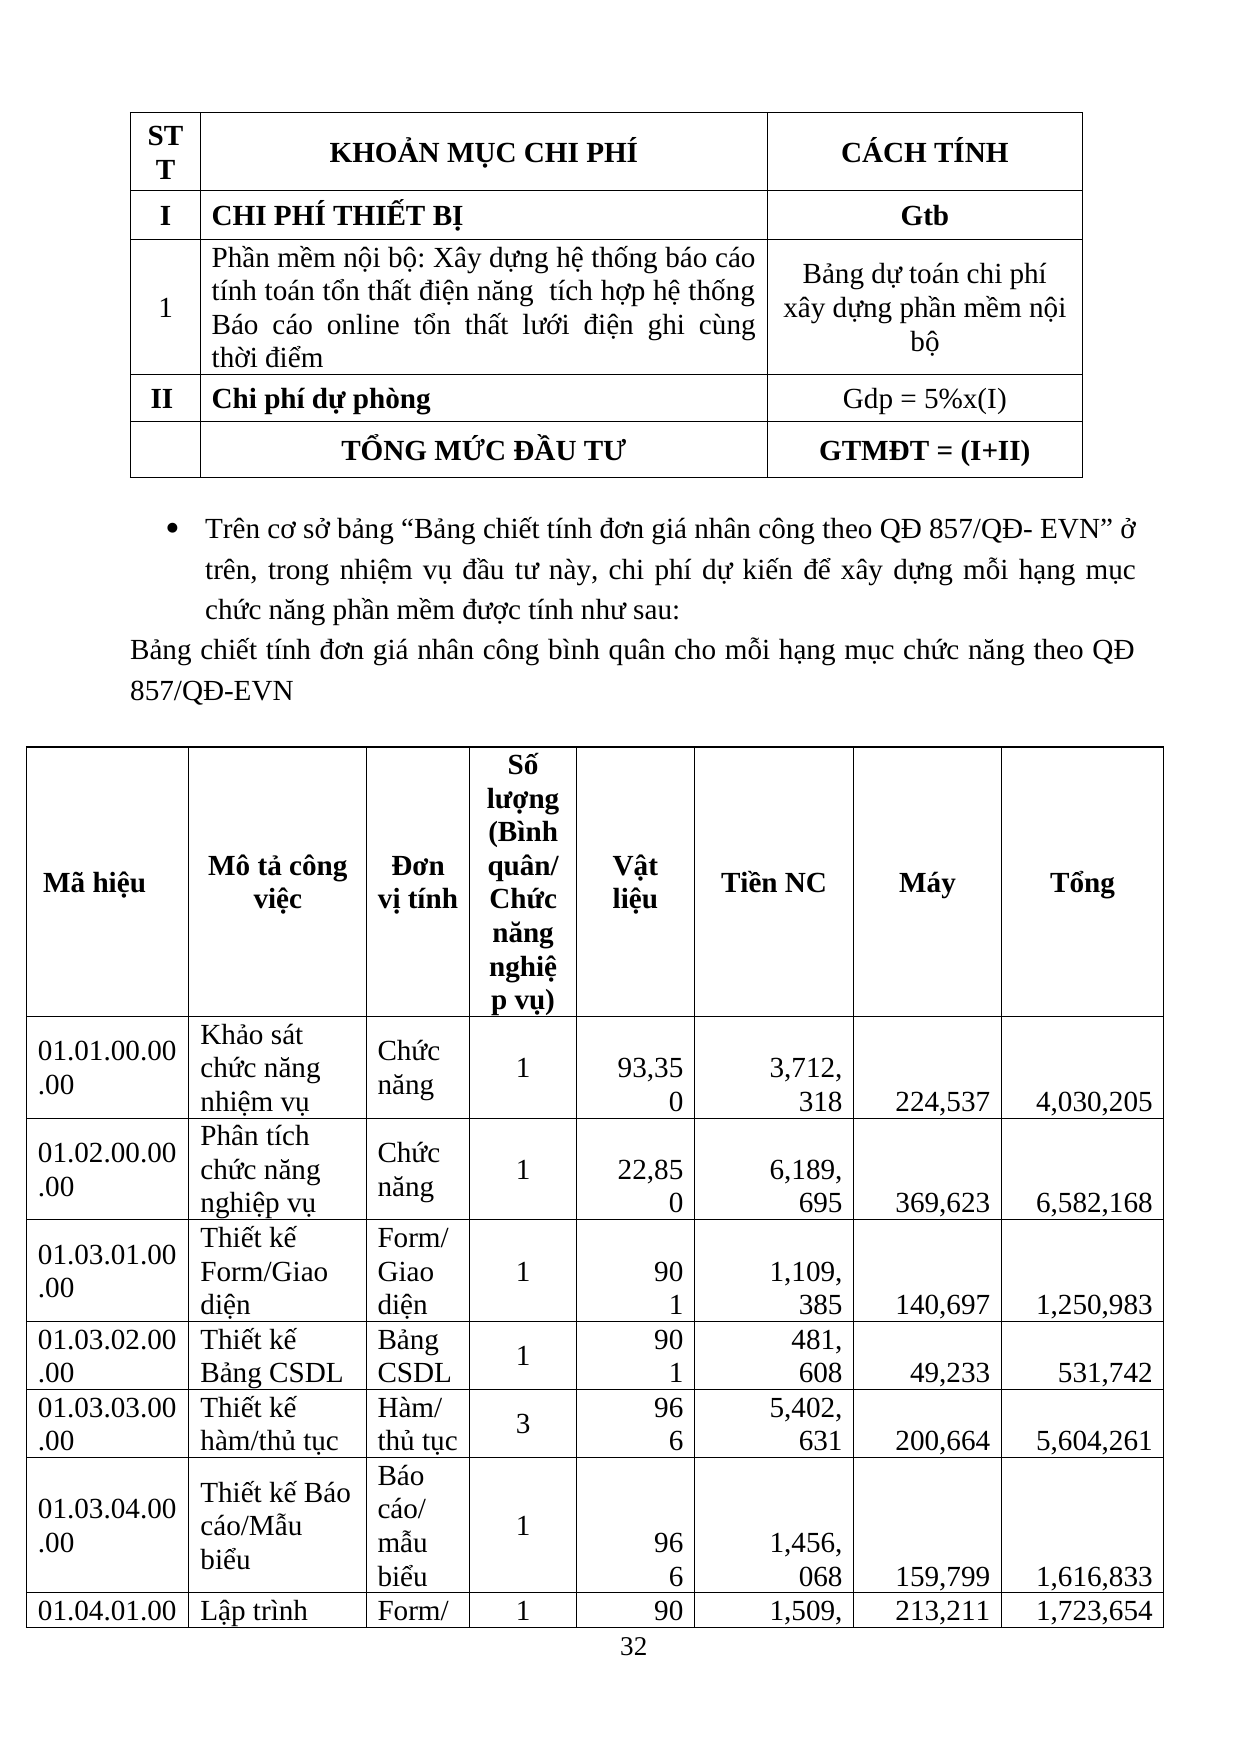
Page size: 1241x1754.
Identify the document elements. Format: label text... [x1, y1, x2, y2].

table_cell 369,623 [854, 1119, 1001, 1219]
table_cell 1 [470, 1220, 576, 1321]
table_header Đơn vị tính [367, 748, 469, 1016]
table_cell Thiết kế Bảng CSDL [189, 1322, 366, 1389]
table_header STT [131, 113, 200, 190]
table_cell 4,030,205 [1002, 1017, 1163, 1117]
table_cell Form/ Giao diện [367, 1593, 469, 1627]
table_cell 224,537 [854, 1017, 1001, 1117]
table_cell 966 [577, 1458, 694, 1592]
table_cell Gtb [768, 191, 1082, 239]
table_cell 5,604,261 [1002, 1390, 1163, 1457]
table_header Mã hiệu [27, 748, 188, 1016]
table_cell Phần mềm nội bộ: Xây dựng hệ thống báo cáo tính toán tổn thất điện năng tích hợp hệ thống Báo cáo online tổn thất lưới điện ghi cùng thời điểm [201, 240, 767, 374]
table_cell 01.02.00.00.00 [27, 1119, 188, 1219]
table_cell Gdp = 5%x(I) [768, 375, 1082, 421]
table_cell 6,582,168 [1002, 1119, 1163, 1219]
table_cell Chi phí dự phòng [201, 375, 767, 421]
table_cell 6,189,695 [695, 1119, 853, 1219]
table_cell TỔNG MỨC ĐẦU TƯ [201, 422, 767, 477]
table_header Số lượng (Bình quân/ Chức năng nghiệp vụ) [470, 748, 576, 1016]
table_header KHOẢN MỤC CHI PHÍ [201, 113, 767, 190]
table_cell [131, 422, 200, 477]
table_cell 1,456,068 [695, 1458, 853, 1592]
table_cell 1,250,983 [1002, 1220, 1163, 1321]
table_cell Form/ Giao diện [367, 1220, 469, 1321]
table_header Tổng [1002, 748, 1163, 1016]
table_cell 531,742 [1002, 1322, 1163, 1389]
table_cell 1 [131, 240, 200, 374]
table_cell Bảng CSDL [367, 1322, 469, 1389]
table_cell Bảng dự toán chi phí xây dựng phần mềm nội bộ [768, 240, 1082, 374]
table_cell 159,799 [854, 1458, 1001, 1592]
table_cell GTMĐT = (I+II) [768, 422, 1082, 477]
table_cell Thiết kế hàm/thủ tục [189, 1390, 366, 1457]
text Bảng chiết tính đơn giá nhân công bình quân cho mỗi hạng mục chức năng theo QĐ 857/QĐ-EVN [130, 632, 1137, 706]
table_cell 1 [470, 1593, 576, 1627]
table_cell I [131, 191, 200, 239]
table_cell Phân tích chức năng nghiệp vụ [189, 1119, 366, 1219]
table_cell 49,233 [854, 1322, 1001, 1389]
table_cell 5,402,631 [695, 1390, 853, 1457]
table_cell 01.03.01.00.00 [27, 1220, 188, 1321]
table_cell 901 [577, 1220, 694, 1321]
table_cell 1,109,385 [695, 1220, 853, 1321]
table_cell Báo cáo/ mẫu biểu [367, 1458, 469, 1592]
table_cell Thiết kế Form/Giao diện [189, 1220, 366, 1321]
table_cell 901 [577, 1322, 694, 1389]
table_cell 01.01.00.00.00 [27, 1017, 188, 1117]
table_cell 200,664 [854, 1390, 1001, 1457]
table_header CÁCH TÍNH [768, 113, 1082, 190]
table_cell Chức năng [367, 1017, 469, 1117]
table_cell 901 [577, 1593, 694, 1627]
table_header Mô tả công việc [189, 748, 366, 1016]
table_cell 3 [470, 1390, 576, 1457]
table_header Tiền NC [695, 748, 853, 1016]
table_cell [189, 1593, 366, 1627]
table_cell 1 [470, 1119, 576, 1219]
table_cell 213,211 [854, 1593, 1001, 1627]
table_cell 01.03.02.00.00 [27, 1322, 188, 1389]
list Trên cơ sở bảng “Bảng chiết tính đơn giá nhân công theo QĐ 857/QĐ- EVN” ở trên, trong nhiệm vụ đầu tư này, chi phí dự kiến để xây dựng mỗi hạng mục chức năng phần mềm được tính như sau: [167, 512, 1137, 626]
table_cell 01.04.01.00.00 [27, 1593, 188, 1627]
table_cell CHI PHÍ THIẾT BỊ [201, 191, 767, 239]
table_cell Hàm/ thủ tục [367, 1390, 469, 1457]
table_cell 3,712,318 [695, 1017, 853, 1117]
table_header Vật liệu [577, 748, 694, 1016]
table_cell Khảo sát chức năng nhiệm vụ [189, 1017, 366, 1117]
table_cell II [131, 375, 200, 421]
table_cell Thiết kế Báo cáo/Mẫu biểu [189, 1458, 366, 1592]
table_cell 1,616,833 [1002, 1458, 1163, 1592]
table_cell 1,723,654 [1002, 1593, 1163, 1627]
table_cell 481,608 [695, 1322, 853, 1389]
table_header Máy [854, 748, 1001, 1016]
table_cell 93,350 [577, 1017, 694, 1117]
table_cell 1 [470, 1017, 576, 1117]
table_cell 22,850 [577, 1119, 694, 1219]
table_cell 1,509,542 [695, 1593, 853, 1627]
table_cell 1 [470, 1458, 576, 1592]
table_cell 1 [470, 1322, 576, 1389]
table_cell 01.03.04.00.00 [27, 1458, 188, 1592]
table_cell 140,697 [854, 1220, 1001, 1321]
table_cell 01.03.03.00.00 [27, 1390, 188, 1457]
table_cell 966 [577, 1390, 694, 1457]
table_cell Chức năng [367, 1119, 469, 1219]
